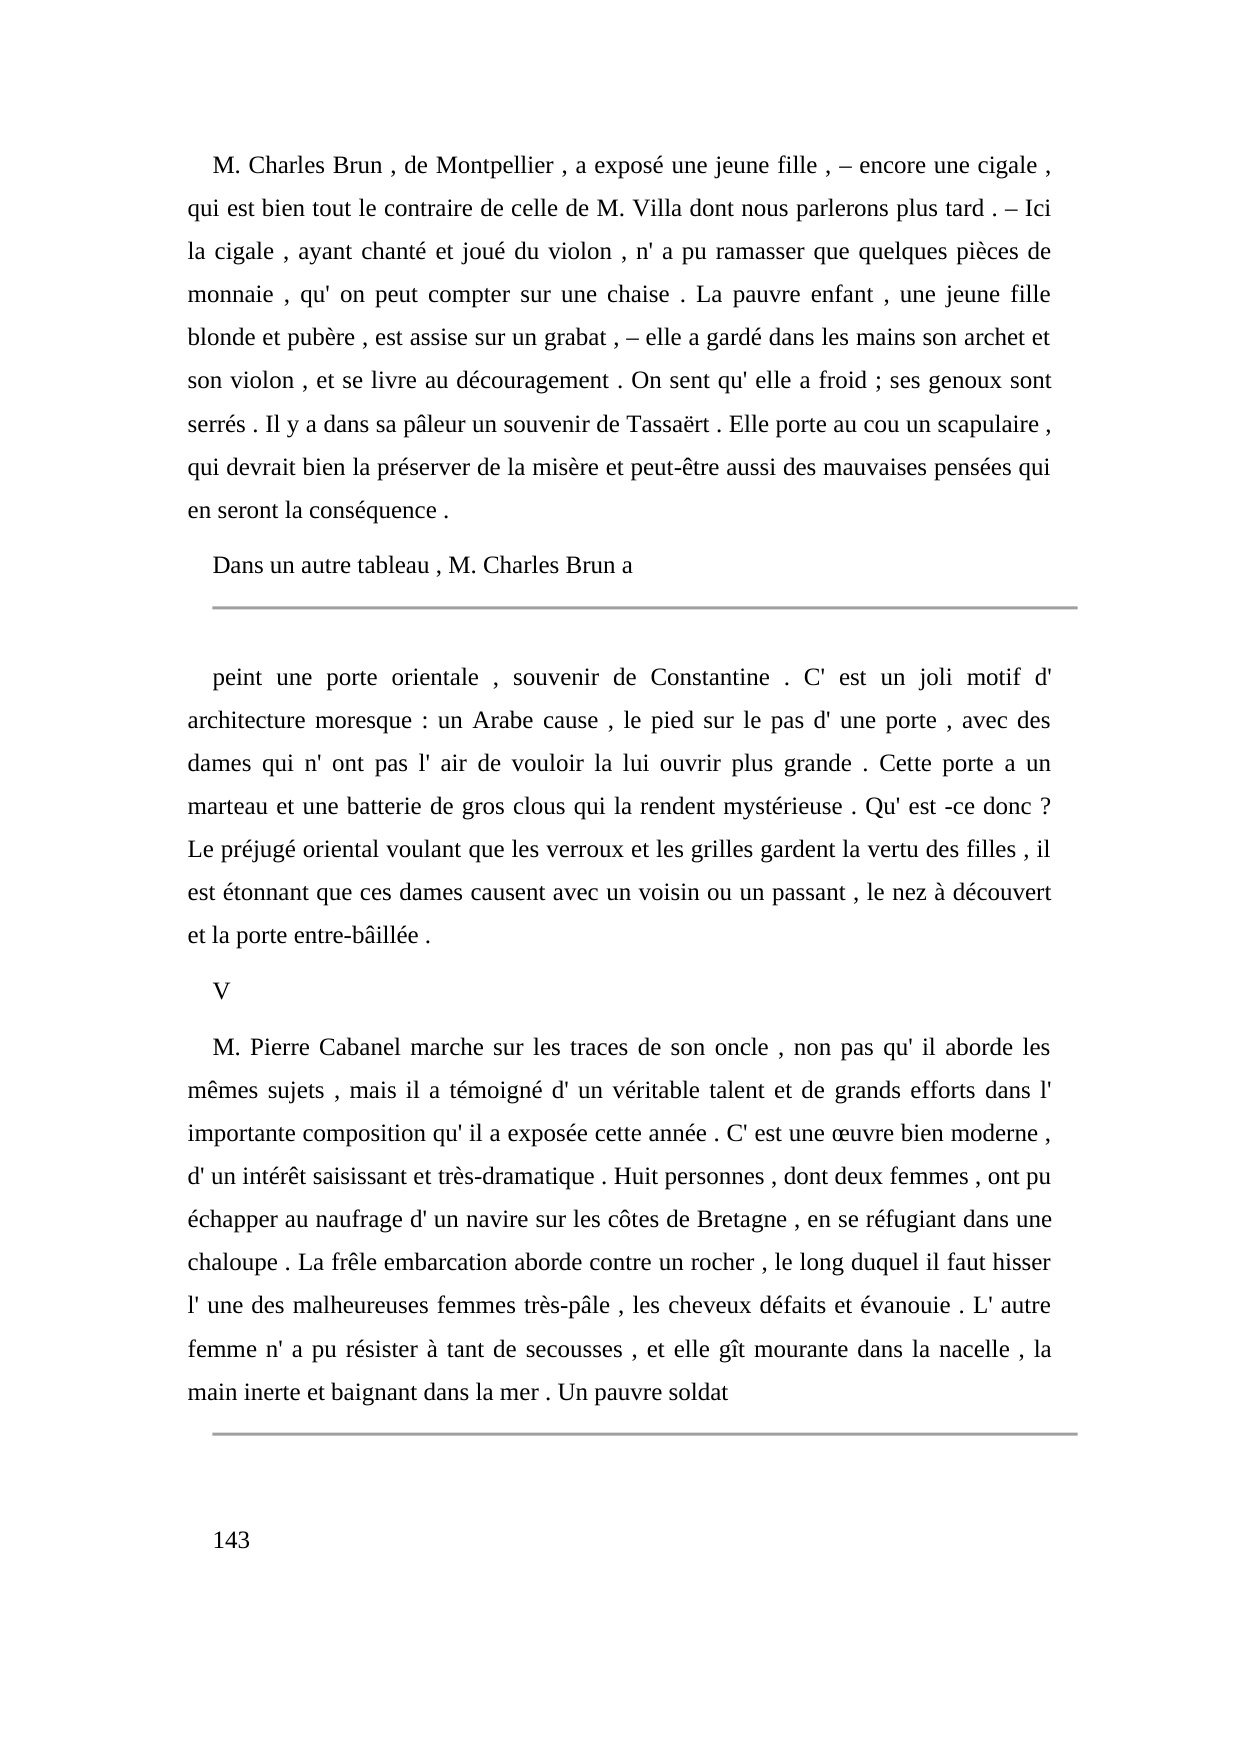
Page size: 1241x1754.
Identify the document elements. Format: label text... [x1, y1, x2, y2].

text Dans un autre tableau , M. Charles Brun a [187, 551, 1053, 579]
text V [187, 976, 1053, 1005]
text peint une porte orientale , souvenir de Constantine . C' est un joli motif d' architecture moresque : un Arabe cause , le pied sur le pas d' une porte , avec des dames qui n' ont pas l' air de vouloir la lui ouvrir plus grande . Cette porte a un marteau et une batterie de gros clous qui la rendent mystérieuse . Qu' est -ce donc ? Le préjugé oriental voulant que les verroux et les grilles gardent la vertu des filles , il est étonnant que ces dames causent avec un voisin ou un passant , le nez à découvert et la porte entre-bâillée . [187, 662, 1053, 949]
text M. Pierre Cabanel marche sur les traces de son oncle , non pas qu' il aborde les mêmes sujets , mais il a témoigné d' un véritable talent et de grands efforts dans l' importante composition qu' il a exposée cette année . C' est une œuvre bien moderne , d' un intérêt saisissant et très-dramatique . Huit personnes , dont deux femmes , ont pu échapper au naufrage d' un navire sur les côtes de Bretagne , en se réfugiant dans une chaloupe . La frêle embarcation aborde contre un rocher , le long duquel il faut hisser l' une des malheureuses femmes très-pâle , les cheveux défaits et évanouie . L' autre femme n' a pu résister à tant de secousses , et elle gît mourante dans la nacelle , la main inerte et baignant dans la mer . Un pauvre soldat [187, 1032, 1053, 1406]
text M. Charles Brun , de Montpellier , a exposé une jeune fille , – encore une cigale , qui est bien tout le contraire de celle de M. Villa dont nous parlerons plus tard . – Ici la cigale , ayant chanté et joué du violon , n' a pu ramasser que quelques pièces de monnaie , qu' on peut compter sur une chaise . La pauvre enfant , une jeune fille blonde et pubère , est assise sur un grabat , – elle a gardé dans les mains son archet et son violon , et se livre au découragement . On sent qu' elle a froid ; ses genoux sont serrés . Il y a dans sa pâleur un souvenir de Tassaërt . Elle porte au cou un scapulaire , qui devrait bien la préserver de la misère et peut-être aussi des mauvaises pensées qui en seront la conséquence . [187, 150, 1053, 524]
